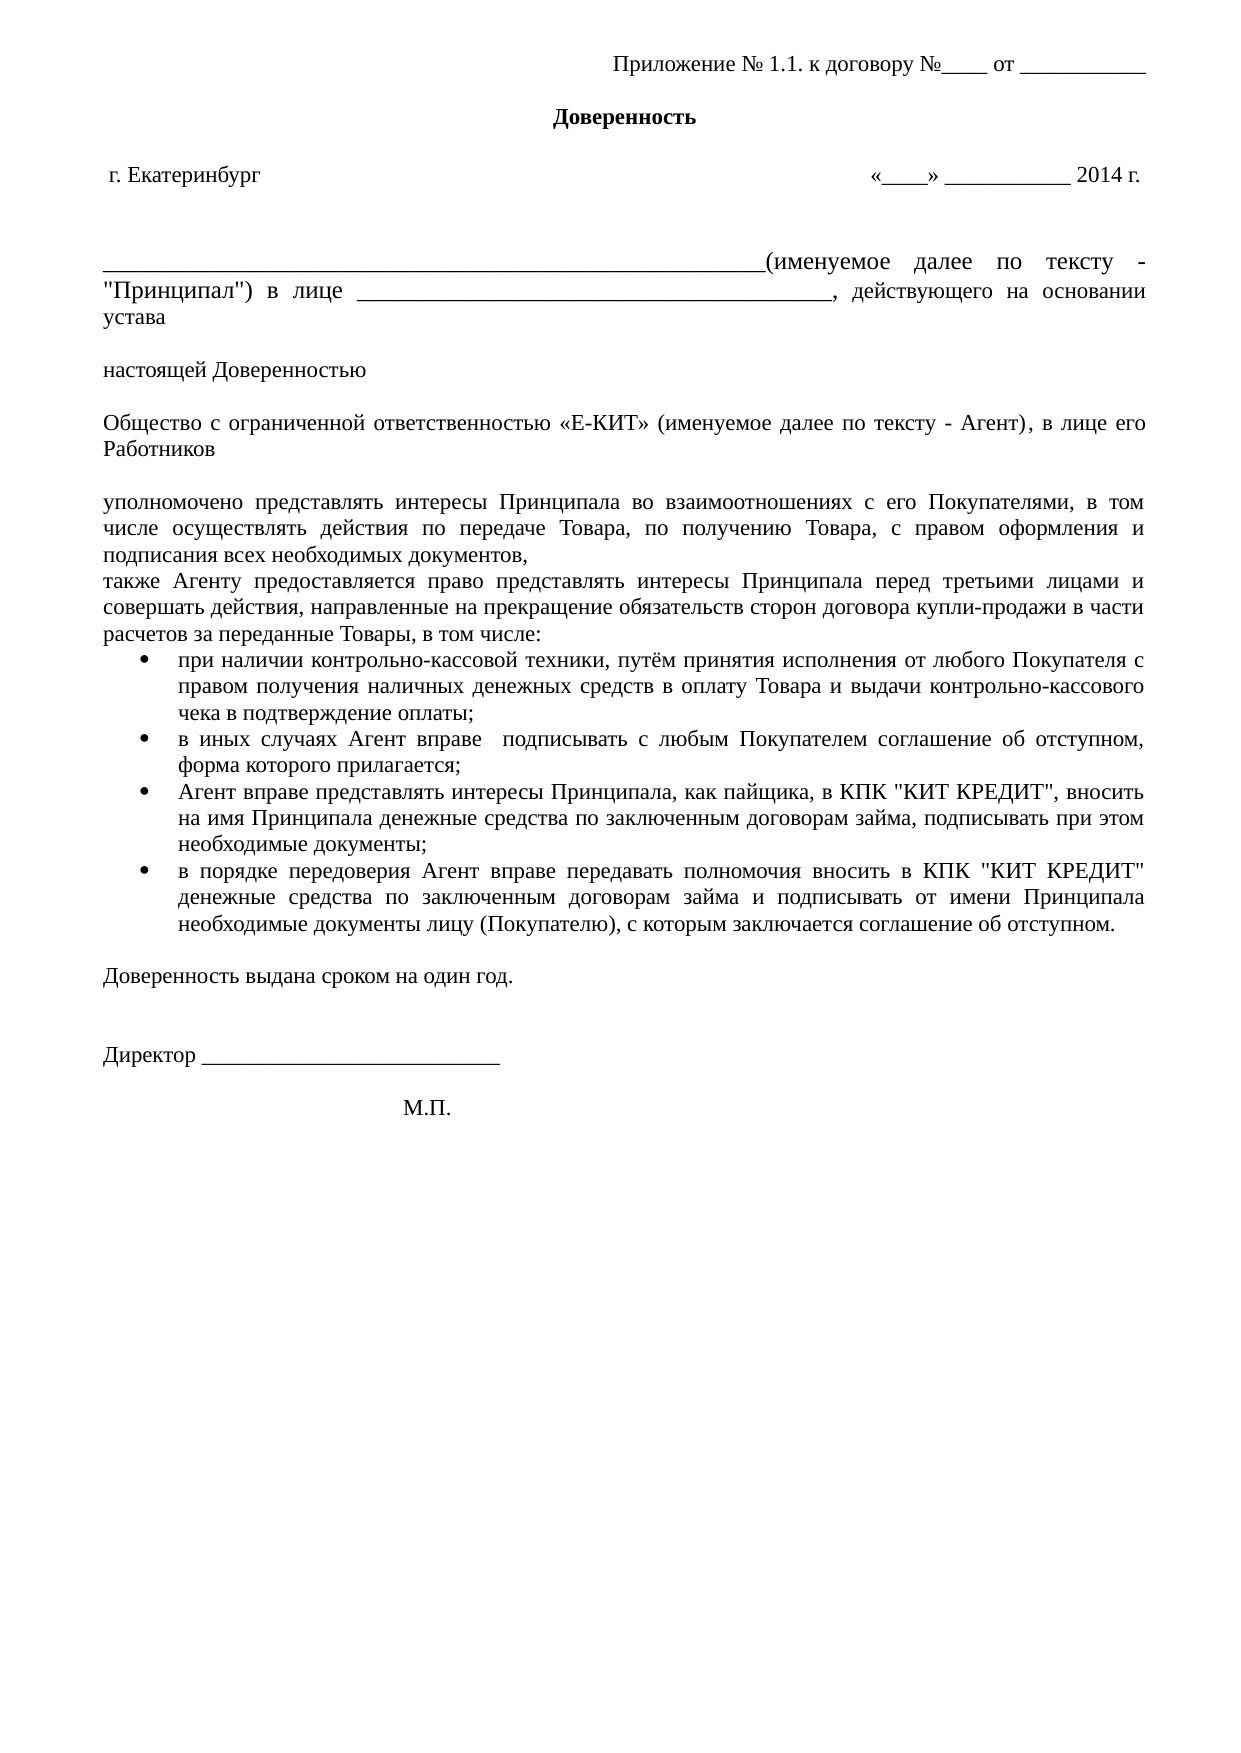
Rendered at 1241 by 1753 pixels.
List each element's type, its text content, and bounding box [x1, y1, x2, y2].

list в иных случаях Агент вправе подписывать с любым Покупателем соглашение об отступном, форма которого прилагается; [140, 725, 1146, 778]
text настоящей Доверенностью [103, 356, 1146, 382]
text _____________________________________________________(именуемое далее по тексту - "Принципал") в лице ______________________________________, действующего на основании устава [103, 246, 1146, 330]
text М.П. [103, 1094, 1146, 1120]
text Доверенность [103, 103, 1146, 129]
text Доверенность выдана сроком на один год. [103, 962, 1146, 989]
list при наличии контрольно-кассовой техники, путём принятия исполнения от любого Покупателя с правом получения наличных денежных средств в оплату Товара и выдачи контрольно-кассового чека в подтверждение оплаты; [140, 646, 1146, 725]
text уполномочено представлять интересы Принципала во взаимоотношениях с его Покупателями, в том числе осуществлять действия по передаче Товара, по получению Товара, с правом оформления и подписания всех необходимых документов, [103, 488, 1146, 567]
text Директор __________________________ [103, 1041, 1146, 1068]
text также Агенту предоставляется право представлять интересы Принципала перед третьими лицами и совершать действия, направленные на прекращение обязательств сторон договора купли-продажи в части расчетов за переданные Товары, в том числе: [103, 567, 1146, 646]
text Общество с ограниченной ответственностью «Е-КИТ» (именуемое далее по тексту - Агент), в лице его Работников [103, 409, 1146, 462]
text Приложение № 1.1. к договору №____ от ___________ [103, 50, 1146, 76]
table_header «____» ___________ 2014 г. [625, 155, 1146, 193]
list в порядке передоверия Агент вправе передавать полномочия вносить в КПК "КИТ КРЕДИТ" денежные средства по заключенным договорам займа и подписывать от имени Принципала необходимые документы лицу (Покупателю), с которым заключается соглашение об отступном. [140, 857, 1146, 936]
list Агент вправе представлять интересы Принципала, как пайщика, в КПК "КИТ КРЕДИТ", вносить на имя Принципала денежные средства по заключенным договорам займа, подписывать при этом необходимые документы; [140, 778, 1146, 857]
table_header г. Екатеринбург [103, 155, 624, 193]
